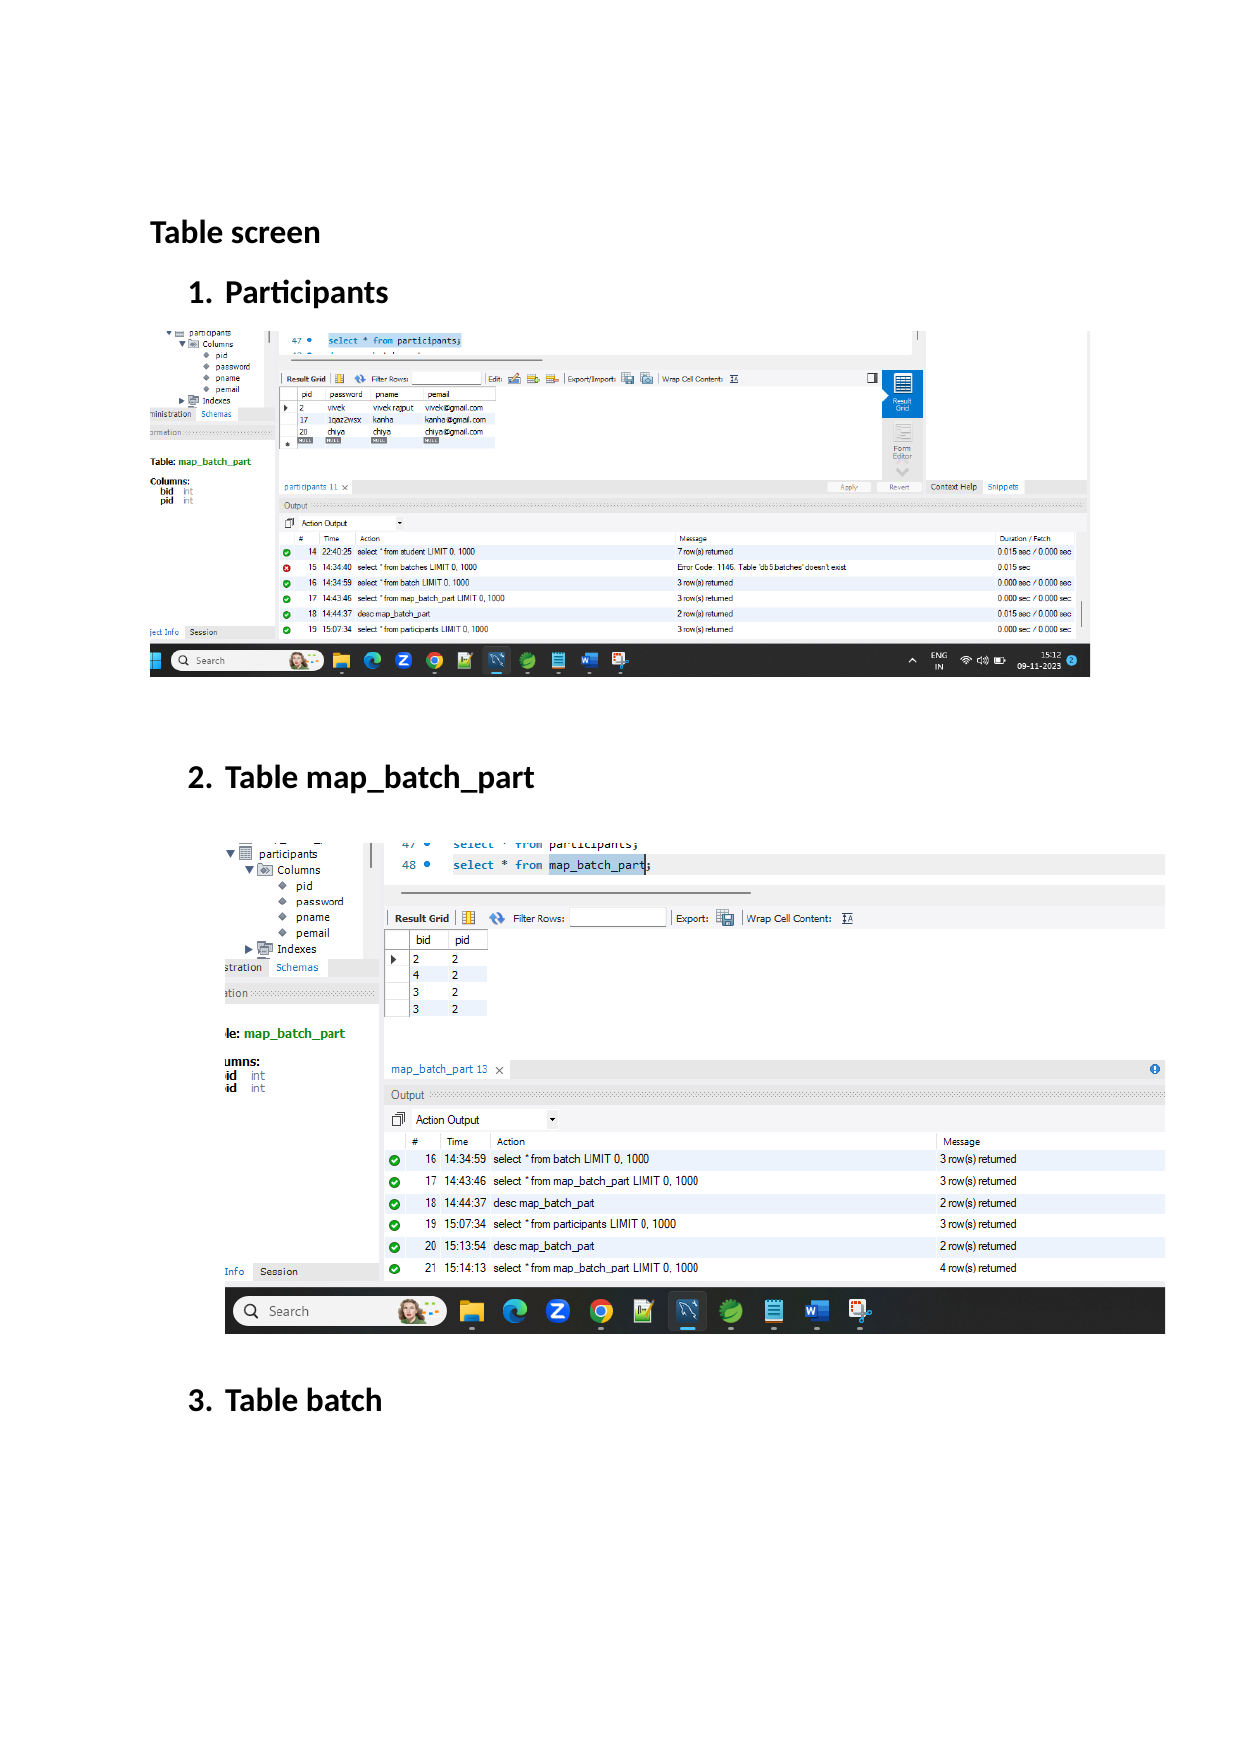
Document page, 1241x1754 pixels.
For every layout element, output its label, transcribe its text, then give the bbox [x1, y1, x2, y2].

picture [150, 331, 1091, 677]
picture [225, 843, 1166, 1334]
text Table screen [150, 211, 1090, 251]
list Table batch [187, 1379, 1090, 1420]
list Table map_batch_part [187, 756, 1090, 797]
list Participants [187, 271, 1090, 312]
